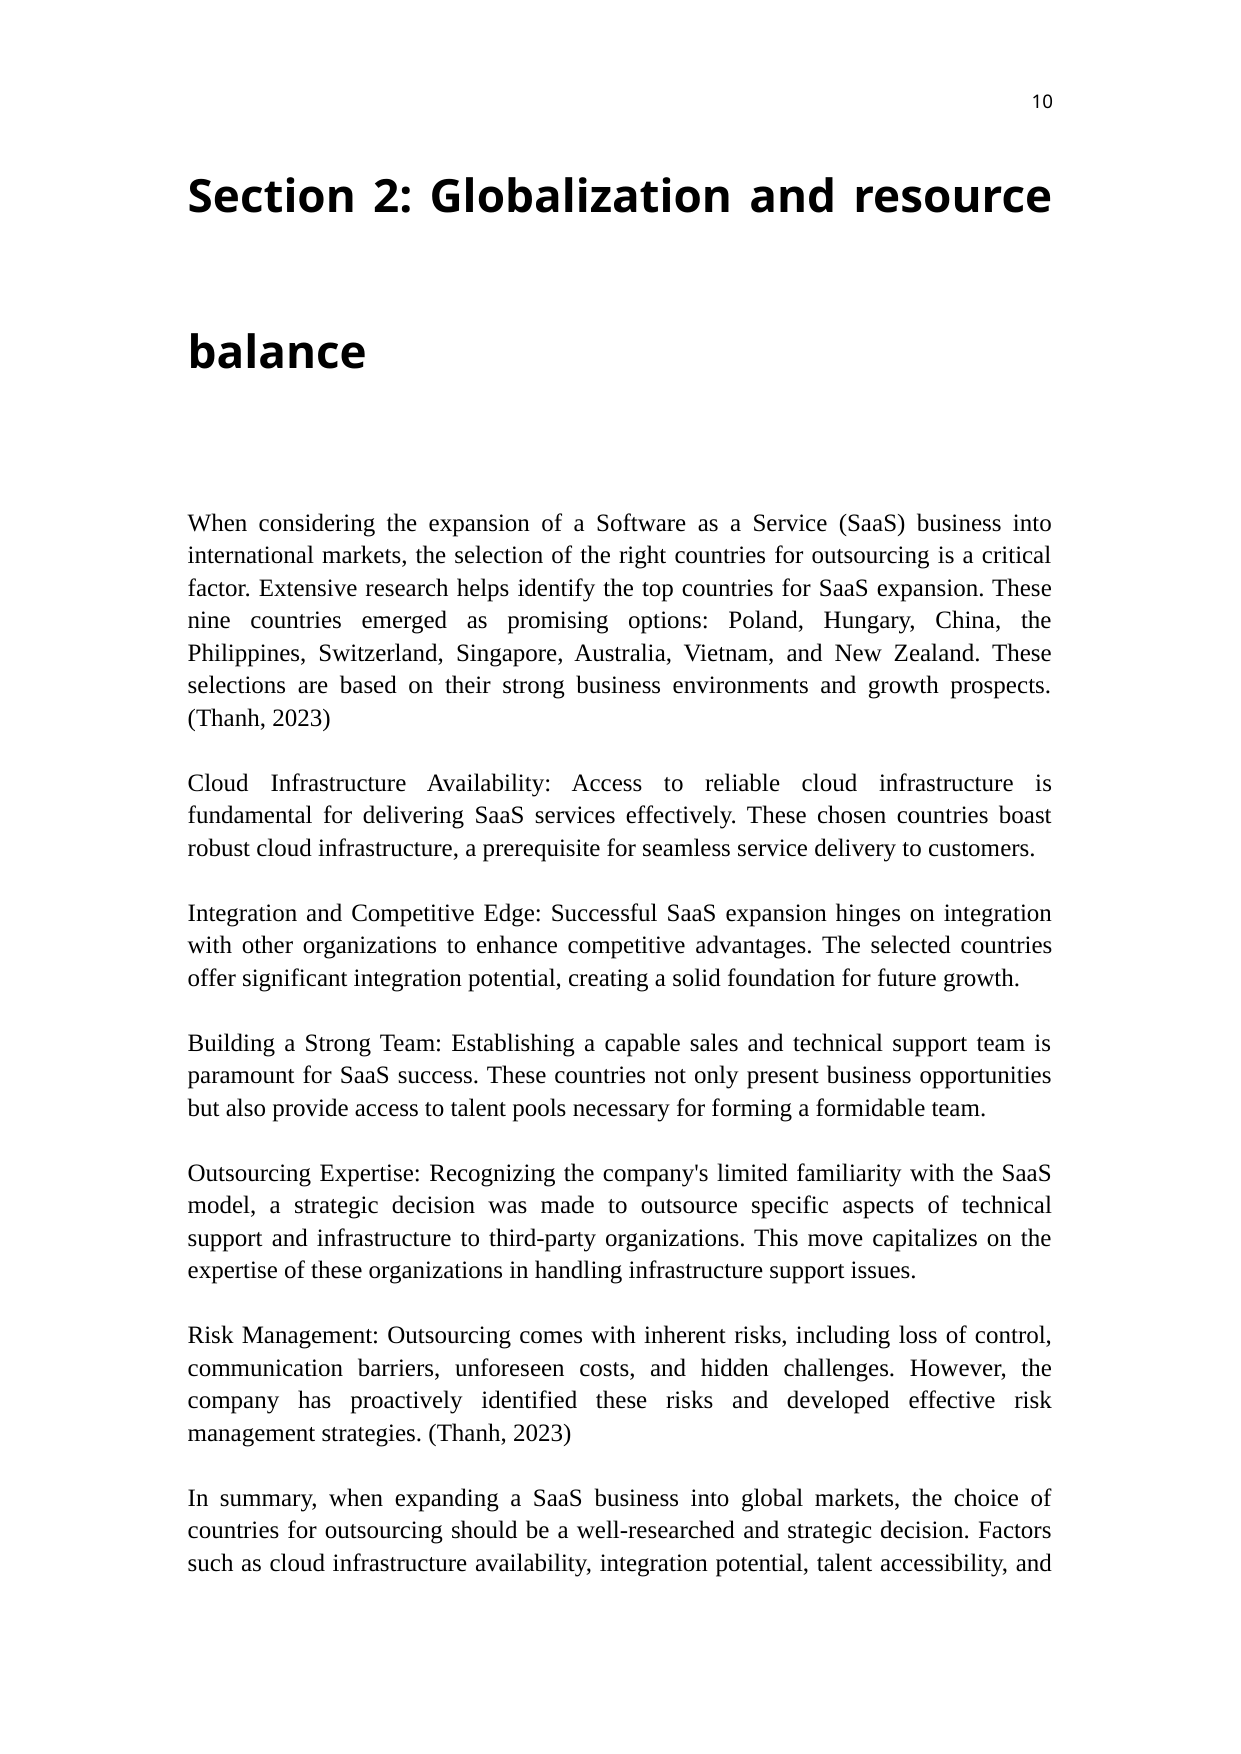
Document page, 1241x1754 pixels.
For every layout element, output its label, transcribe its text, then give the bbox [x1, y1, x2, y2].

subtitle Section 2: Globalization and resource balance [187, 162, 1053, 383]
text Outsourcing Expertise: Recognizing the company's limited familiarity with the SaaS model, a strategic decision was made to outsource specific aspects of technical support and infrastructure to third-party organizations. This move capitalizes on the expertise of these organizations in handling infrastructure support issues. [187, 1156, 1053, 1286]
text Integration and Competitive Edge: Successful SaaS expansion hinges on integration with other organizations to enhance competitive advantages. The selected countries offer significant integration potential, creating a solid foundation for future growth. [187, 896, 1053, 993]
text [187, 1481, 1053, 1578]
text When considering the expansion of a Software as a Service (SaaS) business into international markets, the selection of the right countries for outsourcing is a critical factor. Extensive research helps identify the top countries for SaaS expansion. These nine countries emerged as promising options: Poland, Hungary, China, the Philippines, Switzerland, Singapore, Australia, Vietnam, and New Zealand. These selections are based on their strong business environments and growth prospects. (Thanh, 2023) [187, 506, 1053, 733]
text Risk Management: Outsourcing comes with inherent risks, including loss of control, communication barriers, unforeseen costs, and hidden challenges. However, the company has proactively identified these risks and developed effective risk management strategies. (Thanh, 2023) [187, 1318, 1053, 1448]
text Building a Strong Team: Establishing a capable sales and technical support team is paramount for SaaS success. These countries not only present business opportunities but also provide access to talent pools necessary for forming a formidable team. [187, 1026, 1053, 1123]
text Cloud Infrastructure Availability: Access to reliable cloud infrastructure is fundamental for delivering SaaS services effectively. These chosen countries boast robust cloud infrastructure, a prerequisite for seamless service delivery to customers. [187, 766, 1053, 863]
